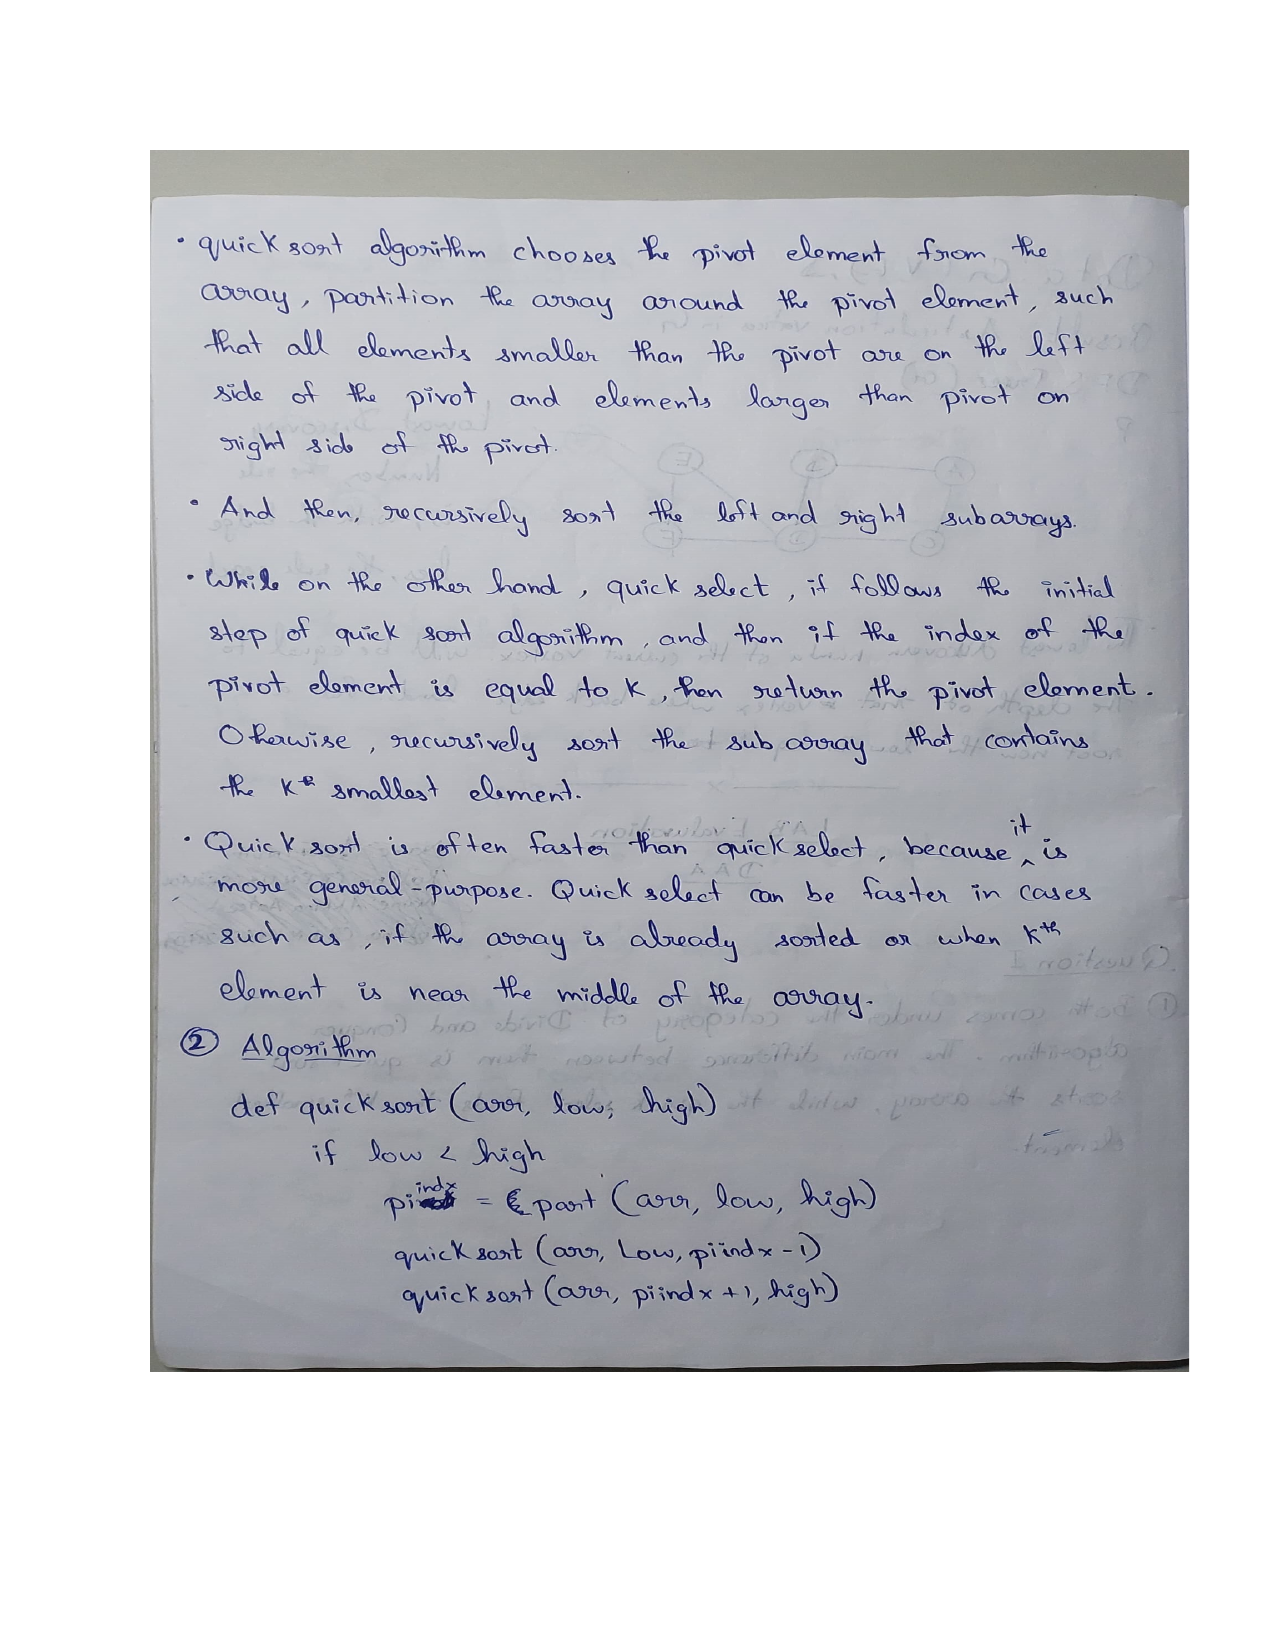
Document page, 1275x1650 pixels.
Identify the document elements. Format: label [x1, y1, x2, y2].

picture [150, 150, 1190, 1372]
